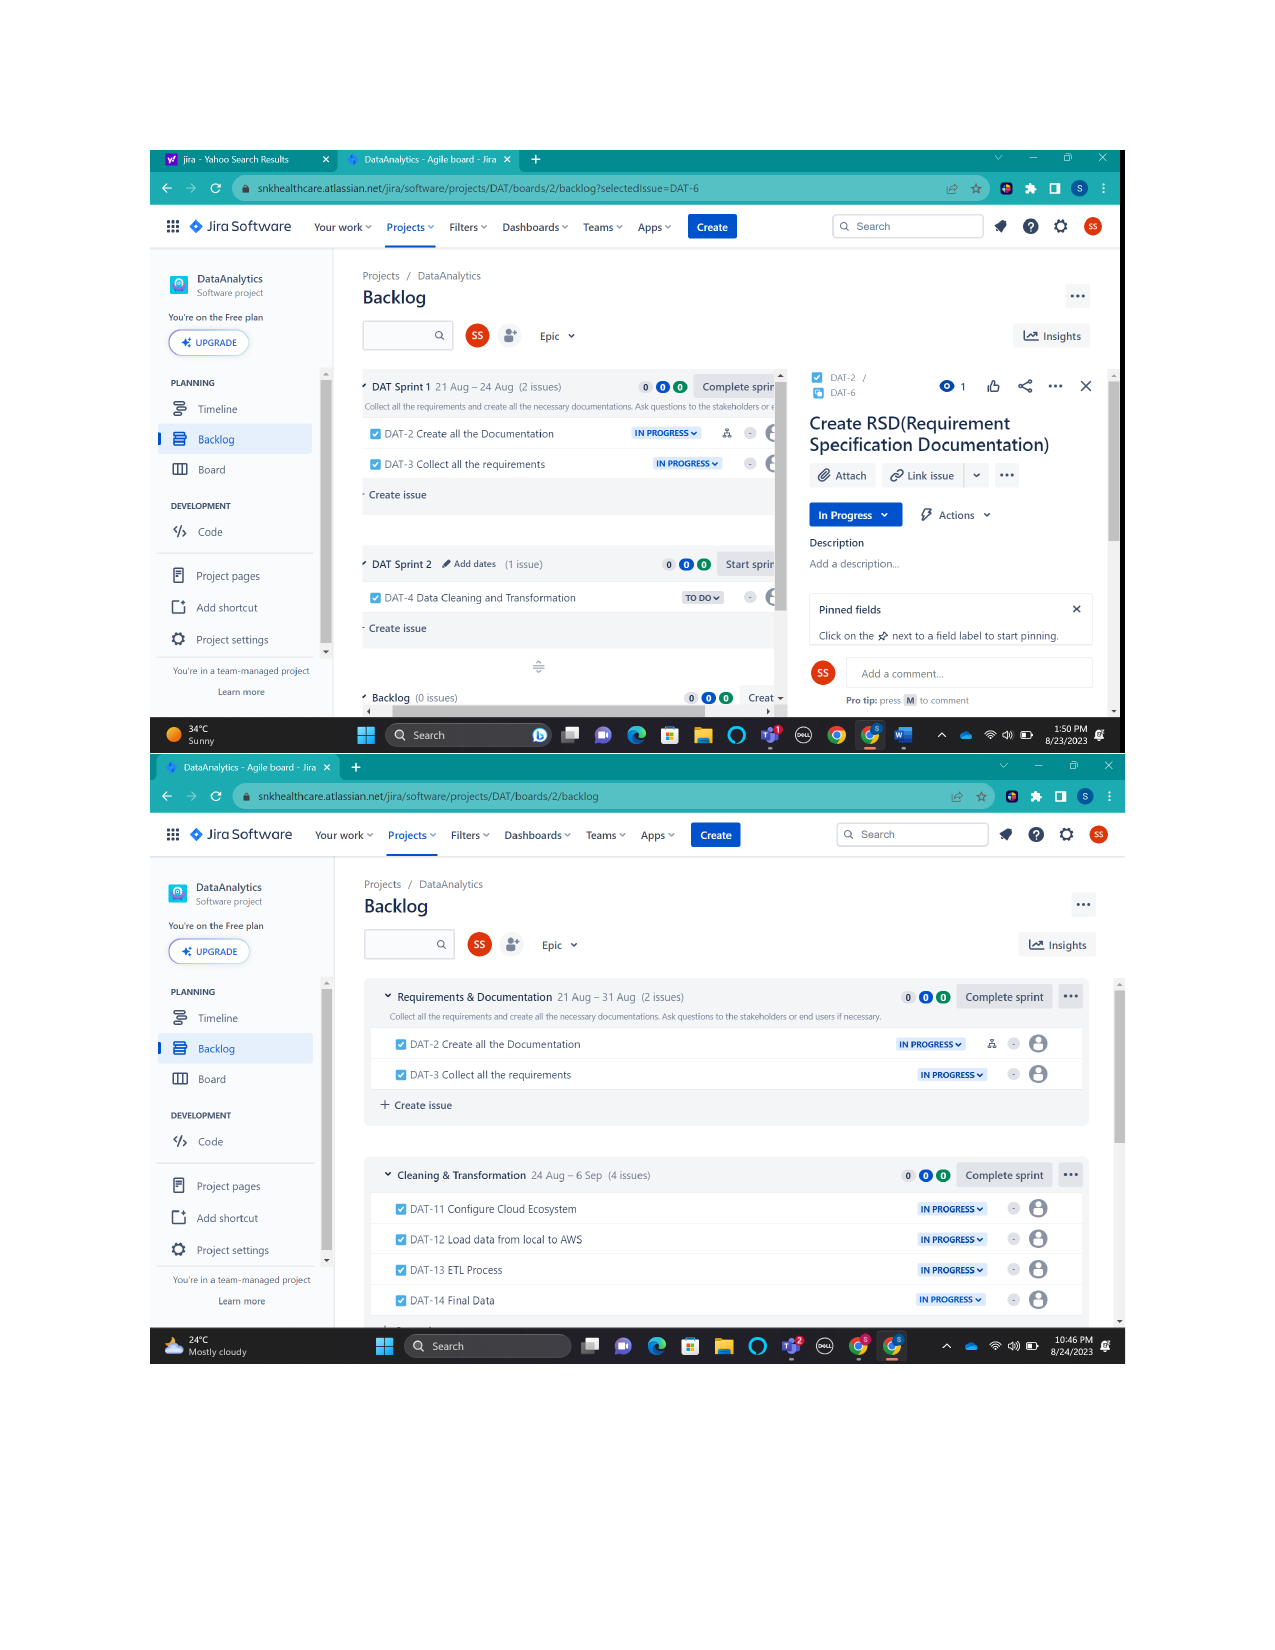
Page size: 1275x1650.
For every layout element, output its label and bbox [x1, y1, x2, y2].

picture [150, 150, 1125, 753]
picture [150, 754, 1125, 1364]
